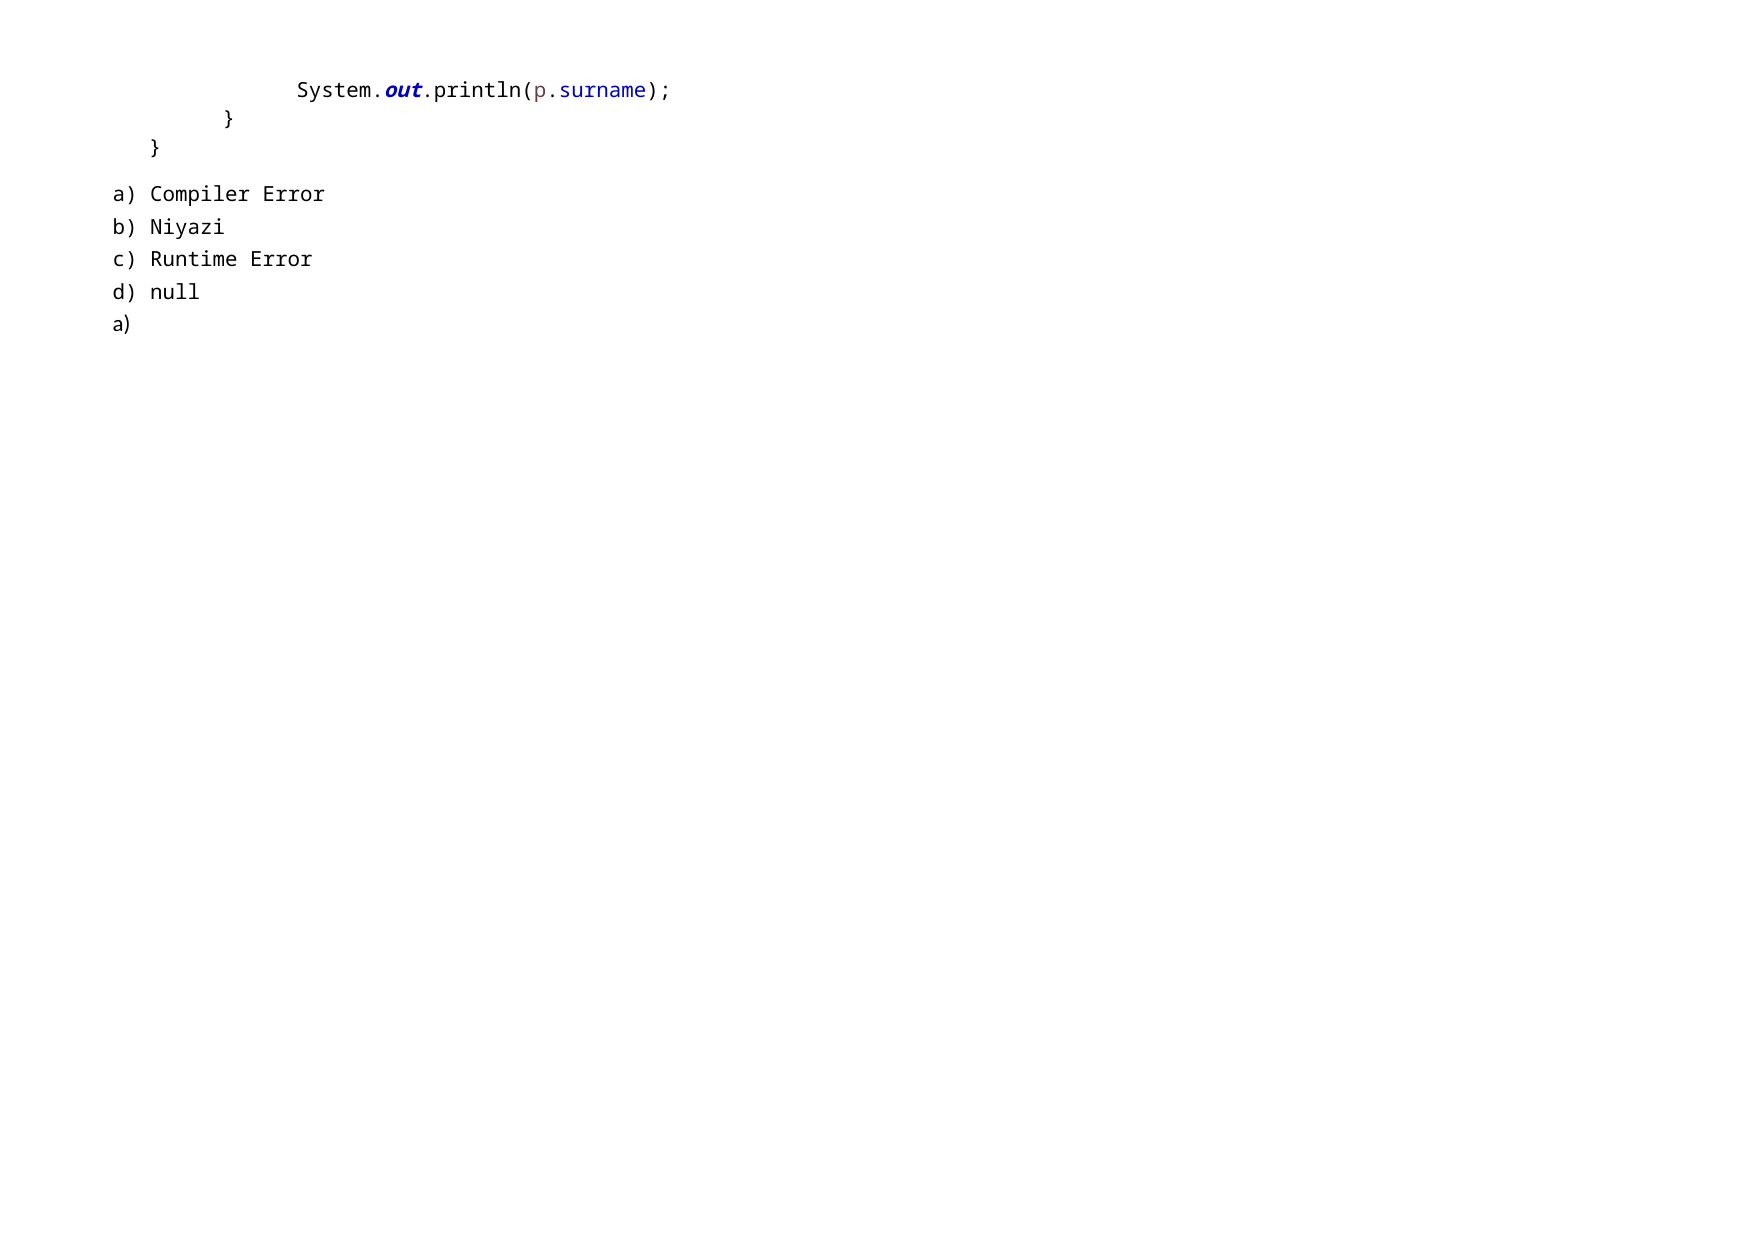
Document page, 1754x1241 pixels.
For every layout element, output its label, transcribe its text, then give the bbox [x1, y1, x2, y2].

text } [149, 103, 840, 132]
list Runtime Error [112, 244, 840, 273]
text System.out.println(p.surname); [149, 75, 840, 103]
list null [112, 277, 840, 305]
list Niyazi [112, 212, 840, 240]
list Compiler Error [112, 179, 840, 208]
text } [149, 132, 840, 160]
